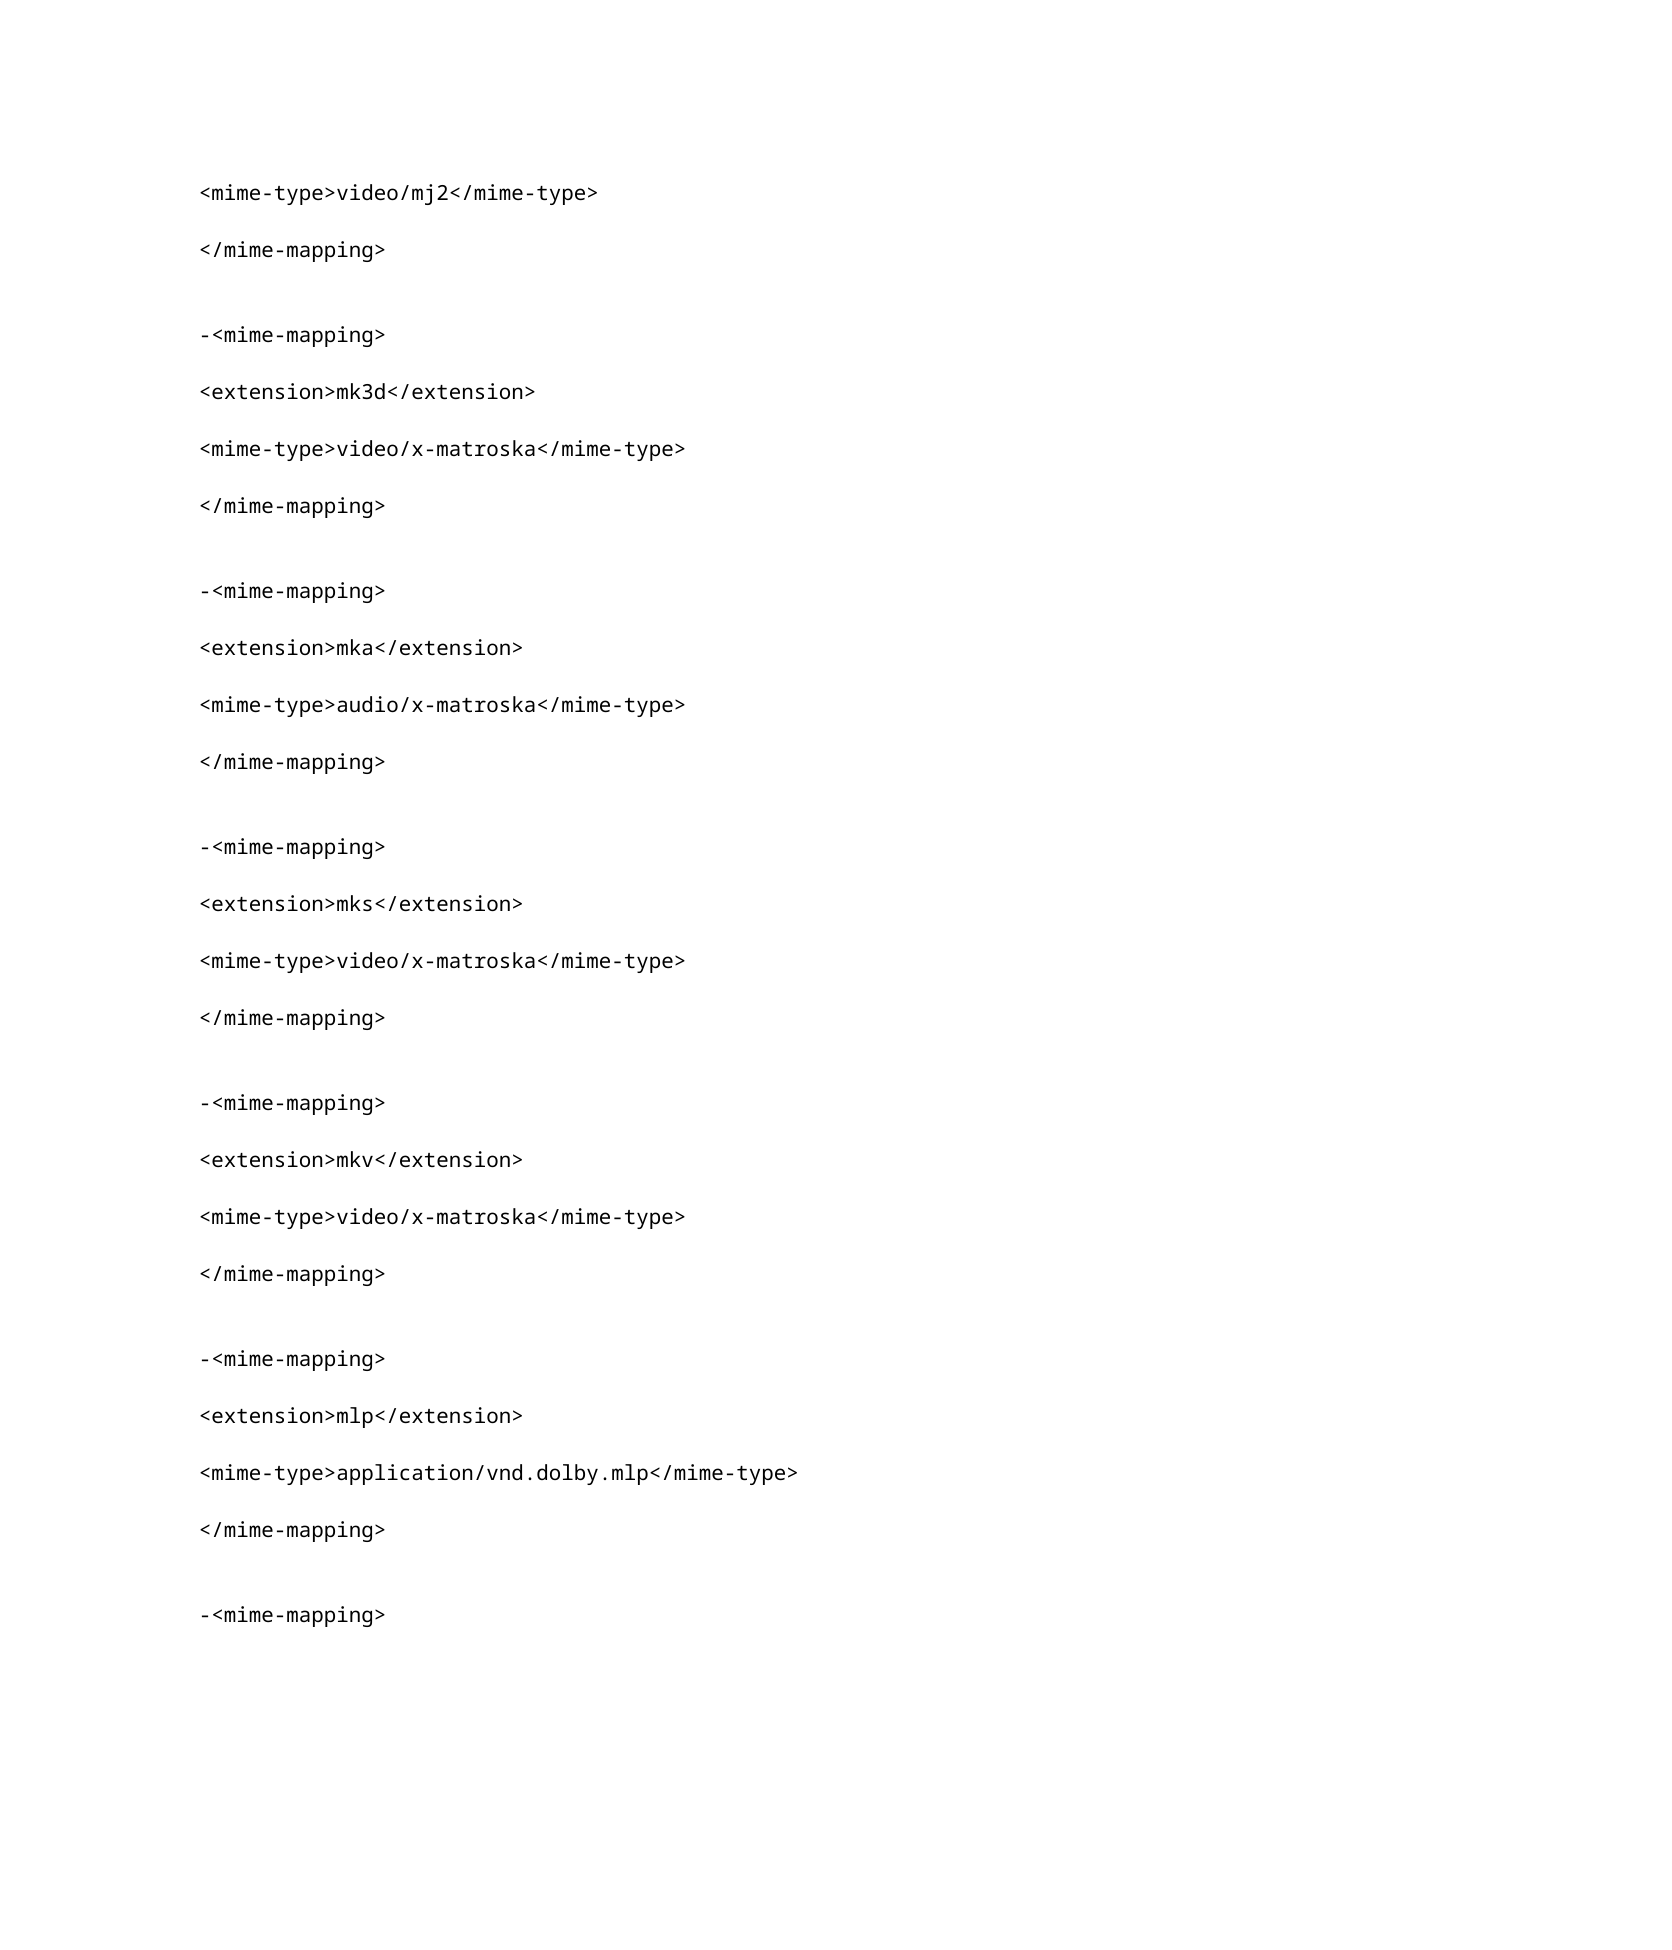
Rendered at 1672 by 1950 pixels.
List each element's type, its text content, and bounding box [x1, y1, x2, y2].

text -<mime-mapping> [198, 1344, 1473, 1373]
text </mime-mapping> [198, 747, 1473, 776]
text <extension>mk3d</extension> [198, 377, 1473, 406]
text <extension>mka</extension> [198, 633, 1473, 662]
text </mime-mapping> [198, 1515, 1473, 1543]
text <mime-type>application/vnd.dolby.mlp</mime-type> [198, 1458, 1473, 1487]
text <extension>mlp</extension> [198, 1401, 1473, 1430]
text <mime-type>video/x-matroska</mime-type> [198, 946, 1473, 975]
text </mime-mapping> [198, 1259, 1473, 1287]
text <mime-type>video/x-matroska</mime-type> [198, 434, 1473, 463]
text <extension>mkv</extension> [198, 1145, 1473, 1174]
text -<mime-mapping> [198, 1600, 1473, 1629]
text -<mime-mapping> [198, 1088, 1473, 1117]
text </mime-mapping> [198, 235, 1473, 264]
text <mime-type>video/mj2</mime-type> [198, 178, 1473, 207]
text -<mime-mapping> [198, 832, 1473, 861]
text <extension>mks</extension> [198, 889, 1473, 918]
text <mime-type>video/x-matroska</mime-type> [198, 1202, 1473, 1231]
text </mime-mapping> [198, 491, 1473, 520]
text <mime-type>audio/x-matroska</mime-type> [198, 690, 1473, 719]
text </mime-mapping> [198, 1003, 1473, 1032]
text -<mime-mapping> [198, 321, 1473, 349]
text -<mime-mapping> [198, 577, 1473, 605]
